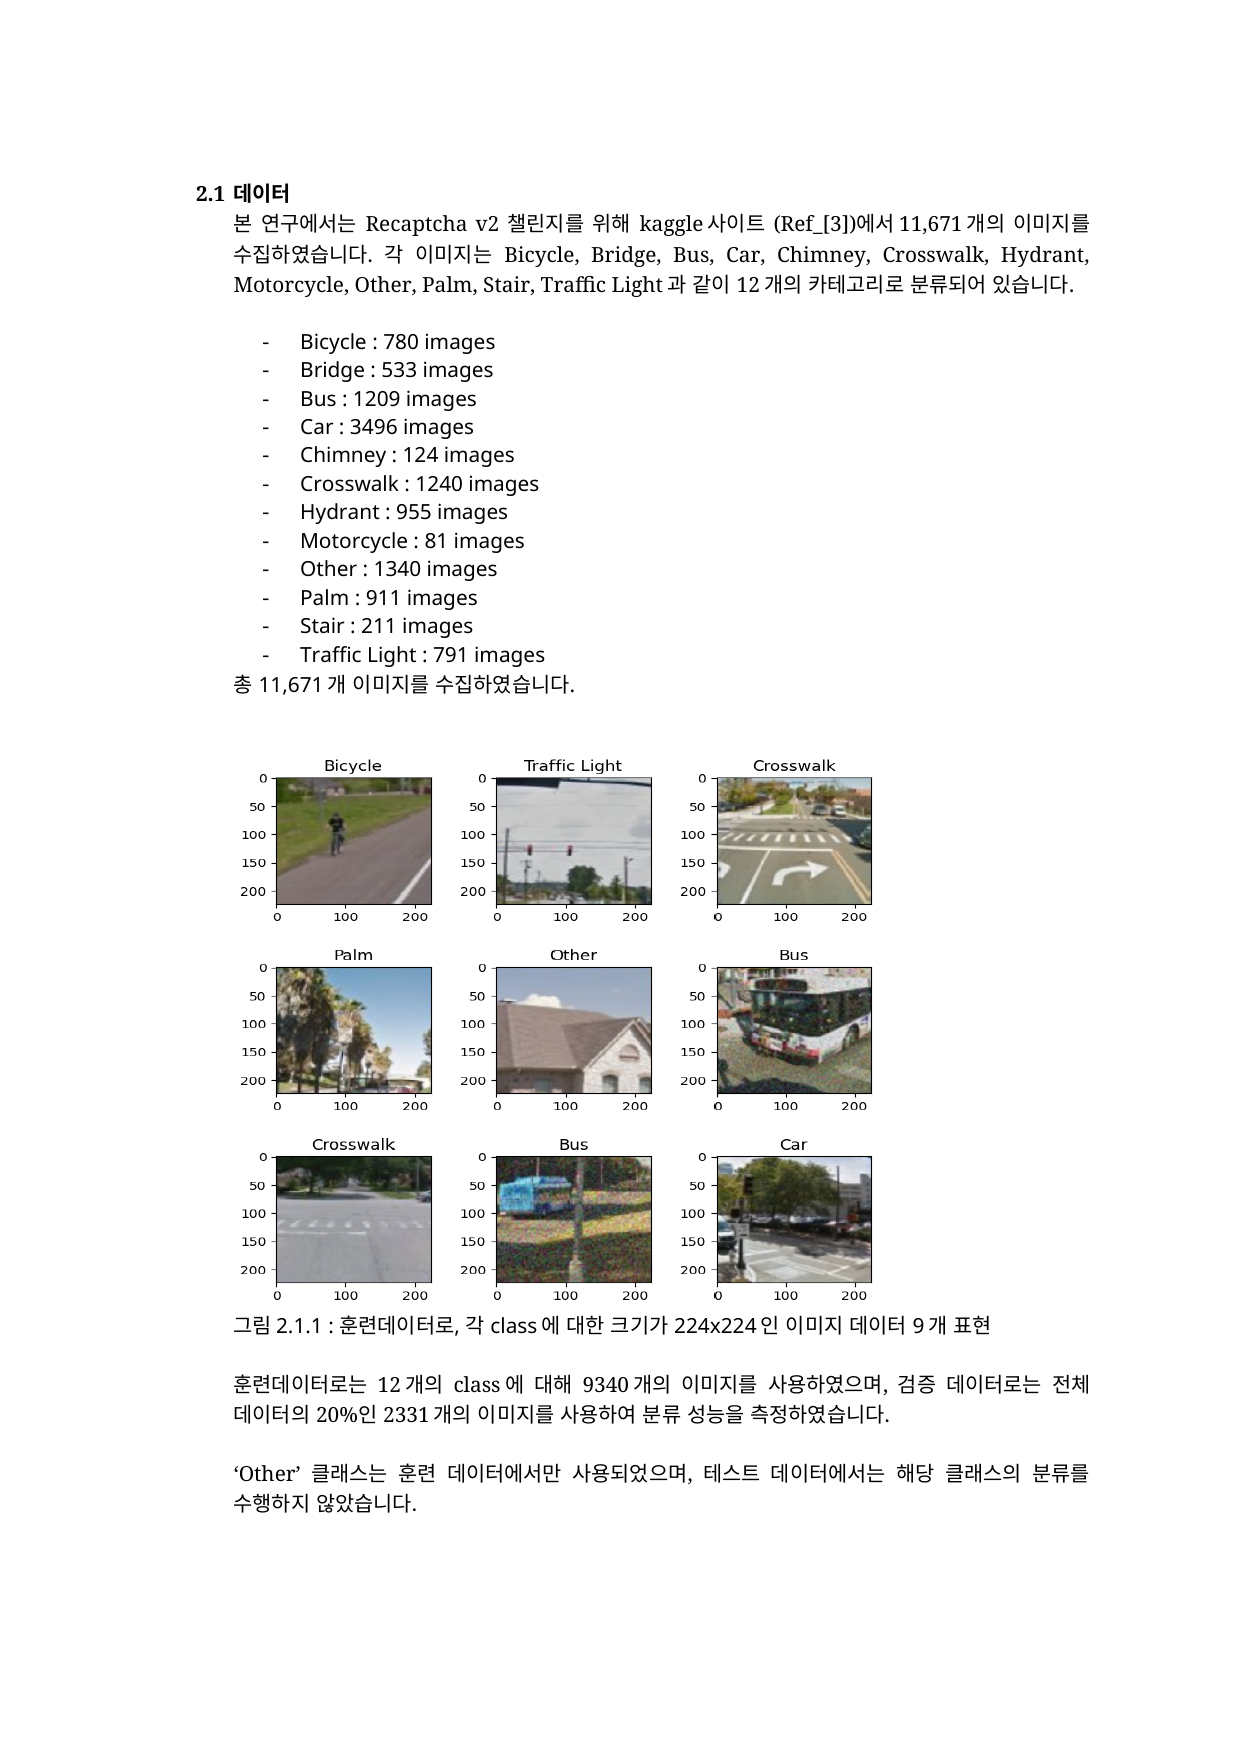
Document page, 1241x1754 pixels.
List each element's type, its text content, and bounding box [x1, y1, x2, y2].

list Bus : 1209 images [262, 384, 1090, 412]
picture [233, 755, 876, 1310]
list Bridge : 533 images [262, 355, 1090, 384]
list Car : 3496 images [262, 412, 1090, 441]
list 훈련데이터로는 12개의 class에 대해 9340개의 이미지를 사용하였으며, 검증 데이터로는 전체 데이터의 20%인 2331개의 이미지를 사용하여 분류 성능을 측정하였습니다. [233, 1368, 1090, 1429]
list Crosswalk : 1240 images [262, 469, 1090, 497]
list Motorcycle : 81 images [262, 526, 1090, 554]
list Hydrant : 955 images [262, 497, 1090, 526]
list 데이터 [196, 177, 1090, 207]
list 그림2.1.1 : 훈련데이터로, 각 class에 대한 크기가 224x224인 이미지 데이터 9개 표현 [233, 1309, 1090, 1340]
list Traffic Light : 791 images [262, 640, 1090, 668]
list 총 11,671개 이미지를 수집하였습니다. [233, 668, 1090, 698]
list Palm : 911 images [262, 583, 1090, 611]
list 본 연구에서는 Recaptcha v2 챌린지를 위해 kaggle사이트 (Ref_[3])에서11,671개의 이미지를 수집하였습니다. 각 이미지는 Bicycle, Bridge, Bus, Car, Chimney, Crosswalk, Hydrant, Motorcycle, Other, Palm, Stair, Traffic Light과 같이 12개의 카테고리로 분류되어 있습니다. [233, 207, 1090, 298]
list Other : 1340 images [262, 554, 1090, 583]
list ‘Other’ 클래스는 훈련 데이터에서만 사용되었으며, 테스트 데이터에서는 해당 클래스의 분류를 수행하지 않았습니다. [233, 1457, 1090, 1518]
list Bicycle : 780 images [262, 327, 1090, 355]
list Stair : 211 images [262, 611, 1090, 640]
list Chimney : 124 images [262, 441, 1090, 469]
